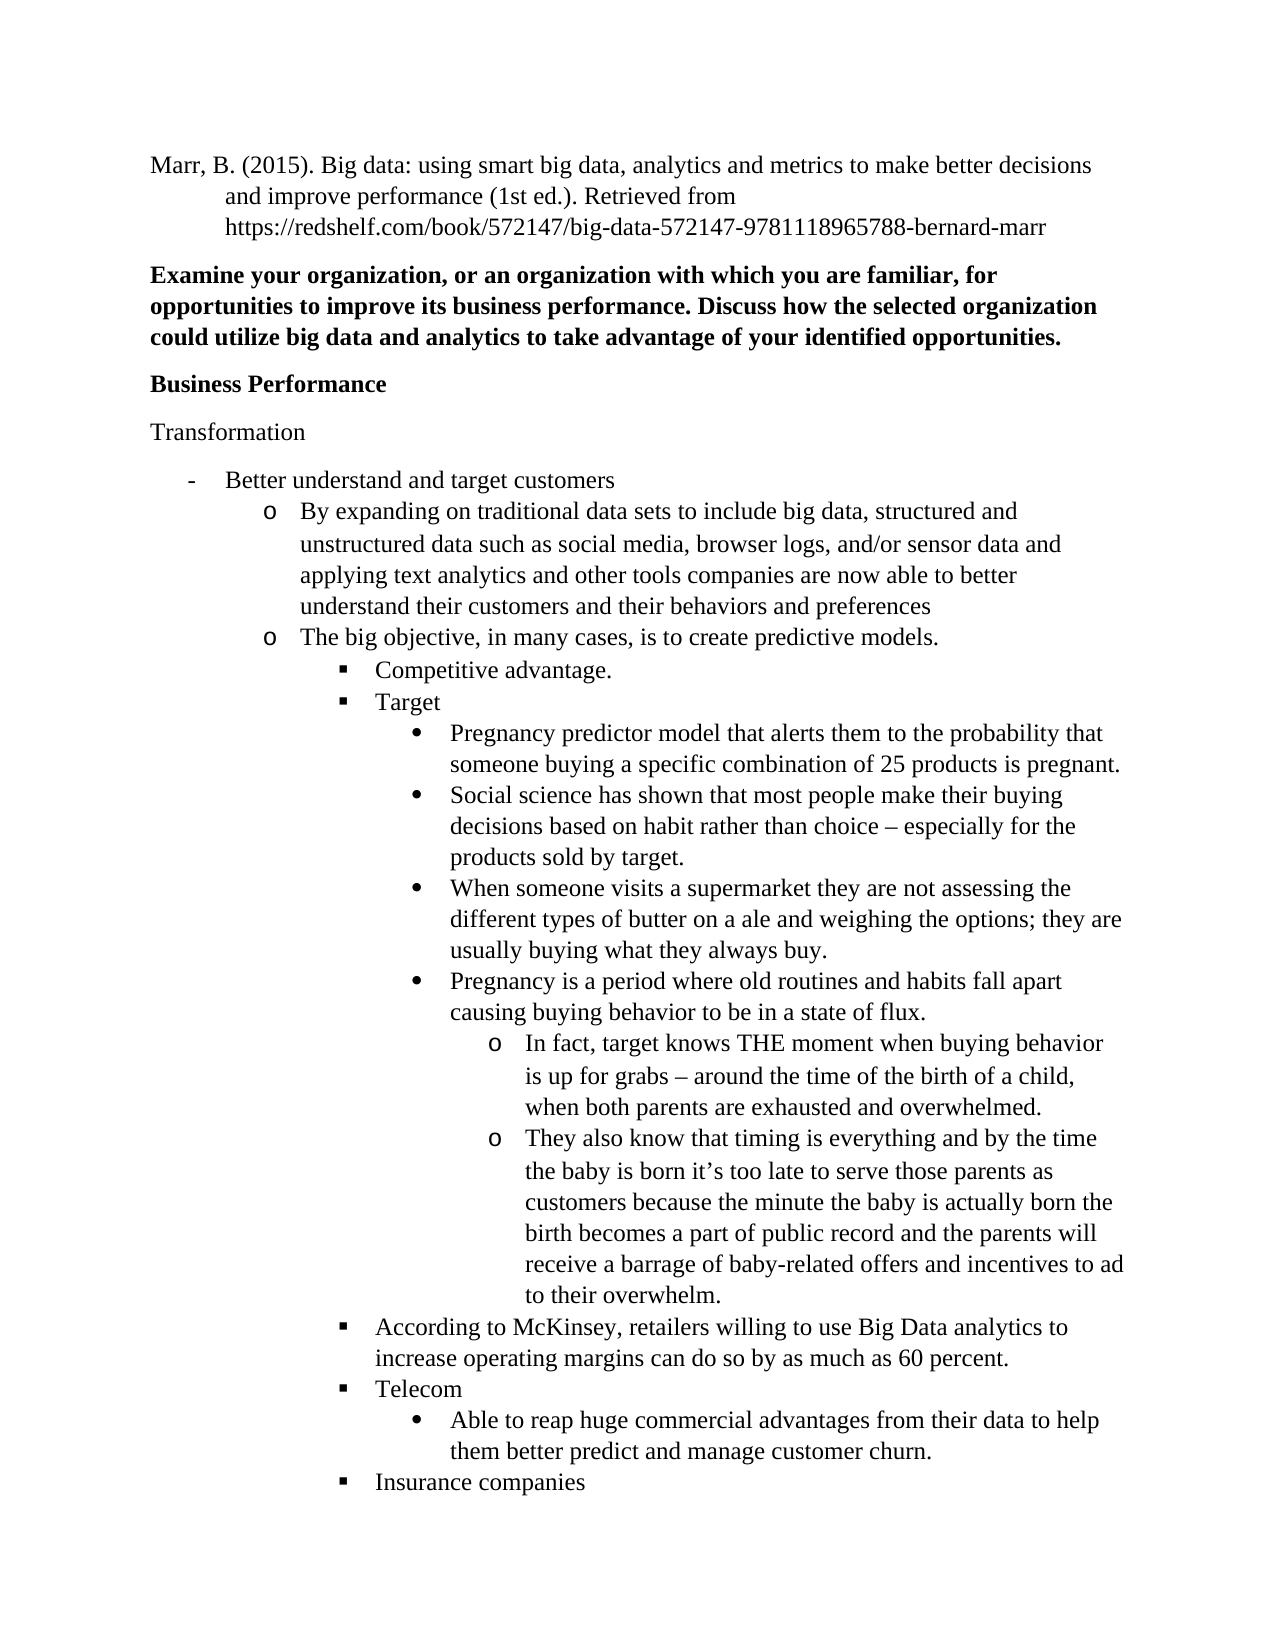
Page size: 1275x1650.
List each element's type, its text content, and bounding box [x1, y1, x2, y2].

list According to McKinsey, retailers willing to use Big Data analytics to increase operating margins can do so by as much as 60 percent. [337, 1312, 1125, 1371]
list Social science has shown that most people make their buying decisions based on habit rather than choice – especially for the products sold by target. [412, 780, 1125, 871]
text Transformation [150, 417, 1125, 446]
list By expanding on traditional data sets to include big data, structured and unstructured data such as social media, browser logs, and/or sensor data and applying text analytics and other tools companies are now able to better understand their customers and their behaviors and preferences [262, 496, 1125, 620]
text Examine your organization, or an organization with which you are familiar, for opportunities to improve its business performance. Discuss how the selected organization could utilize big data and analytics to take advantage of your identified opportunities. [150, 260, 1125, 351]
text Marr, B. (2015). Big data: using smart big data, analytics and metrics to make better decisions and improve performance (1st ed.). Retrieved from https://redshelf.com/book/572147/big-data-572147-9781118965788-bernard-marr [150, 150, 1125, 241]
list Telecom [337, 1374, 1125, 1402]
list The big objective, in many cases, is to create predictive models. [262, 622, 1125, 653]
text Business Performance [150, 369, 1125, 398]
list When someone visits a supermarket they are not assessing the different types of butter on a ale and weighing the options; they are usually buying what they always buy. [412, 873, 1125, 964]
list Target [337, 687, 1125, 715]
list Competitive advantage. [337, 656, 1125, 684]
list Insurance companies [337, 1467, 1125, 1496]
list They also know that timing is everything and by the time the baby is born it’s too late to serve those parents as customers because the minute the baby is actually born the birth becomes a part of public record and the parents will receive a barrage of baby-related offers and incentives to ad to their overwhelm. [487, 1123, 1125, 1309]
list Better understand and target customers [187, 465, 1125, 494]
list Pregnancy predictor model that alerts them to the probability that someone buying a specific combination of 25 products is pregnant. [412, 718, 1125, 777]
list Pregnancy is a period where old routines and habits fall apart causing buying behavior to be in a state of flux. [412, 966, 1125, 1026]
list In fact, target knows THE moment when buying behavior is up for grabs – around the time of the birth of a child, when both parents are exhausted and overwhelmed. [487, 1028, 1125, 1121]
list Able to reap huge commercial advantages from their data to help them better predict and manage customer churn. [412, 1405, 1125, 1464]
